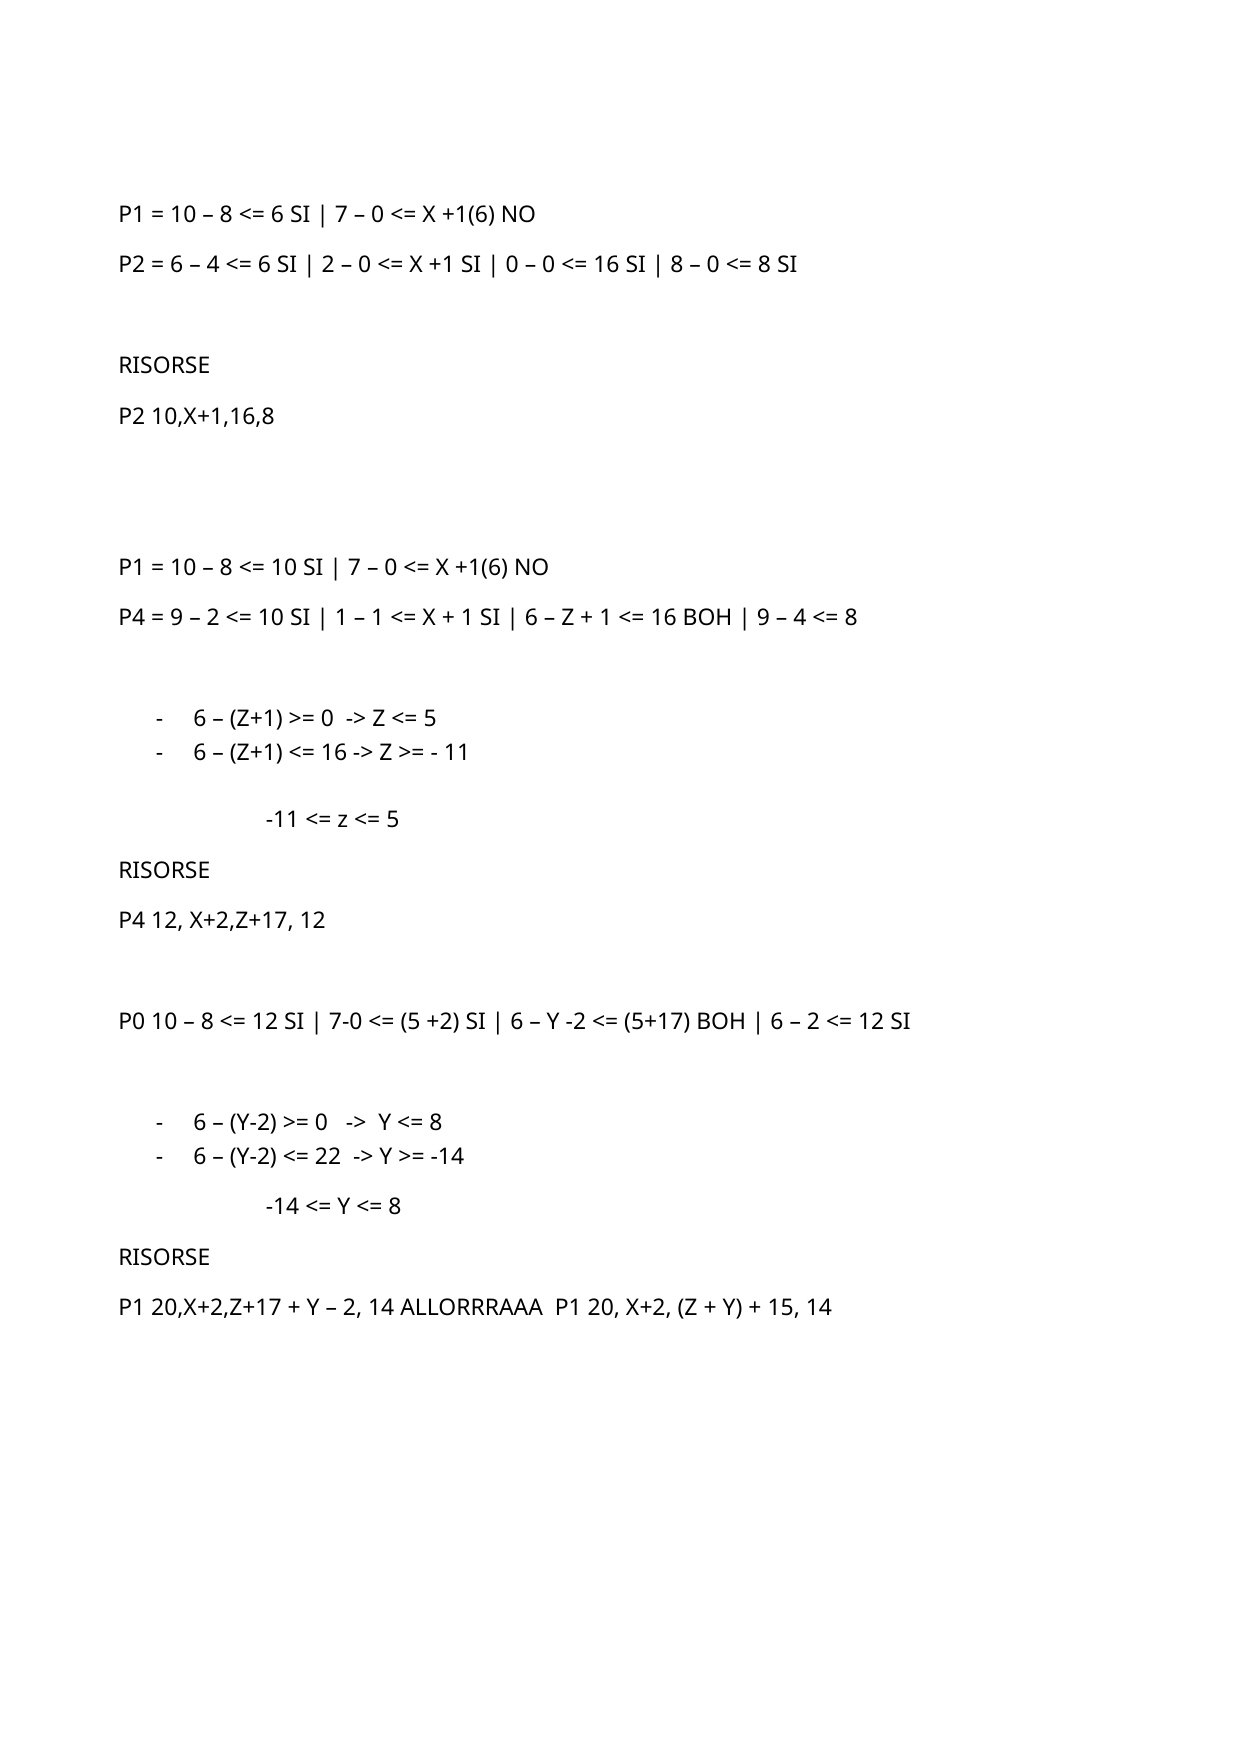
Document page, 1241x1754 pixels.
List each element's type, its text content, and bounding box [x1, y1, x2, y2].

text RISORSE [118, 1241, 1122, 1272]
list 6 – (Z+1) >= 0 -> Z <= 5 [156, 702, 1122, 733]
text RISORSE [118, 854, 1122, 885]
text P2 = 6 – 4 <= 6 SI | 2 – 0 <= X +1 SI | 0 – 0 <= 16 SI | 8 – 0 <= 8 SI [118, 248, 1122, 280]
list 6 – (Y-2) <= 22 -> Y >= -14 [156, 1140, 1122, 1171]
text P4 = 9 – 2 <= 10 SI | 1 – 1 <= X + 1 SI | 6 – Z + 1 <= 16 BOH | 9 – 4 <= 8 [118, 601, 1122, 633]
text P1 = 10 – 8 <= 6 SI | 7 – 0 <= X +1(6) NO [118, 198, 1122, 229]
text P4 12, X+2,Z+17, 12 [118, 904, 1122, 936]
text -14 <= Y <= 8 [266, 1190, 1122, 1221]
text P1 = 10 – 8 <= 10 SI | 7 – 0 <= X +1(6) NO [118, 551, 1122, 582]
list -11 <= z <= 5 [266, 803, 1122, 835]
text RISORSE [118, 349, 1122, 381]
list 6 – (Z+1) <= 16 -> Z >= - 11 [156, 736, 1122, 767]
text P2 10,X+1,16,8 [118, 400, 1122, 431]
text P0 10 – 8 <= 12 SI | 7-0 <= (5 +2) SI | 6 – Y -2 <= (5+17) BOH | 6 – 2 <= 12 SI [118, 1005, 1122, 1036]
list 6 – (Y-2) >= 0 -> Y <= 8 [156, 1106, 1122, 1137]
text P1 20,X+2,Z+17 + Y – 2, 14 ALLORRRAAA P1 20, X+2, (Z + Y) + 15, 14 [118, 1291, 1122, 1322]
